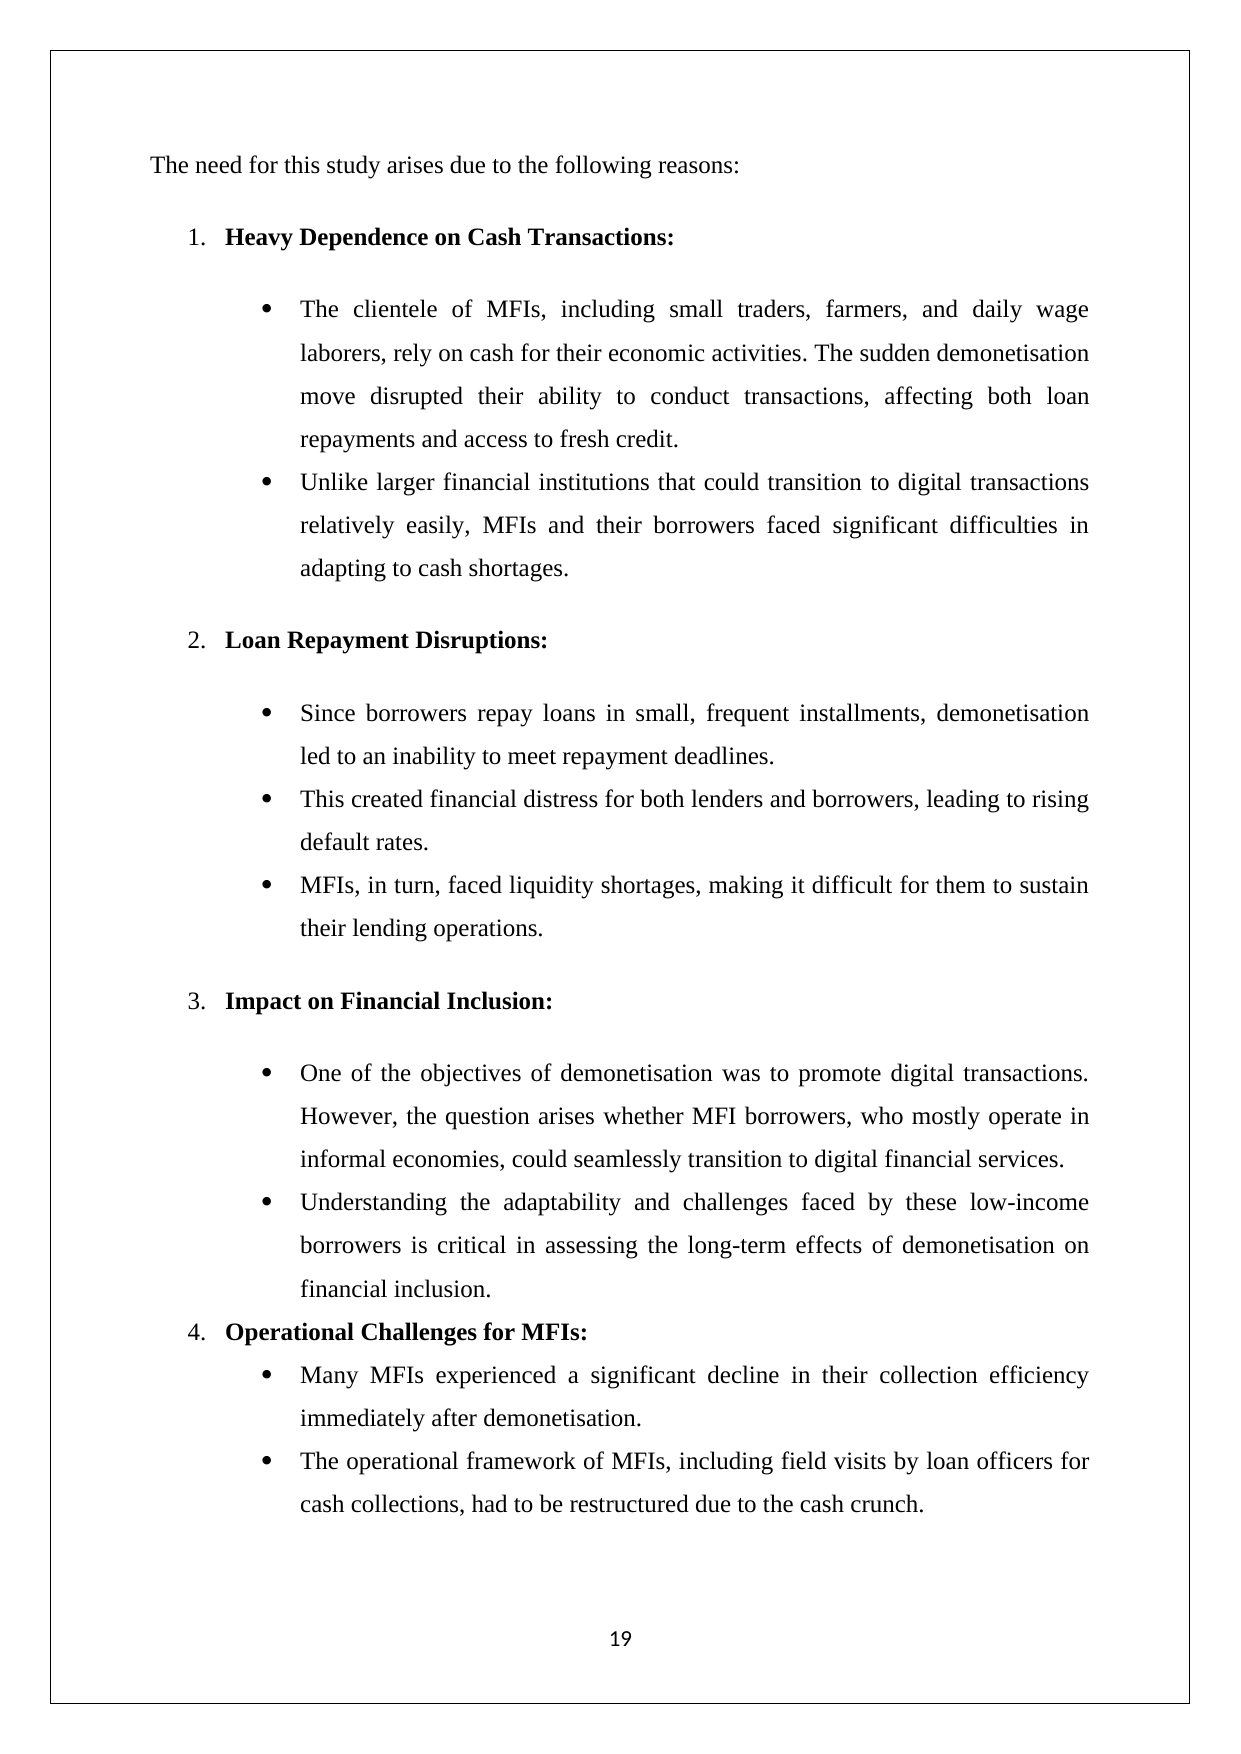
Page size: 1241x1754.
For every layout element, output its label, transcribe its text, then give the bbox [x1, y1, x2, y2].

list Unlike larger financial institutions that could transition to digital transactions relatively easily, MFIs and their borrowers faced significant difficulties in adapting to cash shortages. [262, 467, 1090, 582]
list Operational Challenges for MFIs: [187, 1317, 1090, 1346]
list The clientele of MFIs, including small traders, farmers, and daily wage laborers, rely on cash for their economic activities. The sudden demonetisation move disrupted their ability to conduct transactions, affecting both loan repayments and access to fresh credit. [262, 294, 1090, 453]
list The operational framework of MFIs, including field visits by loan officers for cash collections, had to be restructured due to the cash crunch. [262, 1446, 1090, 1518]
list MFIs, in turn, faced liquidity shortages, making it difficult for them to sustain their lending operations. [262, 870, 1090, 942]
list Since borrowers repay loans in small, frequent installments, demonetisation led to an inability to meet repayment deadlines. [262, 698, 1090, 770]
list This created financial distress for both lenders and borrowers, leading to rising default rates. [262, 784, 1090, 856]
list One of the objectives of demonetisation was to promote digital transactions. However, the question arises whether MFI borrowers, who mostly operate in informal economies, could seamlessly transition to digital financial services. [262, 1058, 1090, 1173]
list Many MFIs experienced a significant decline in their collection efficiency immediately after demonetisation. [262, 1360, 1090, 1432]
list Heavy Dependence on Cash Transactions: [187, 222, 1090, 251]
list Loan Repayment Disruptions: [187, 626, 1090, 654]
text The need for this study arises due to the following reasons: [150, 150, 1090, 179]
list Understanding the adaptability and challenges faced by these low-income borrowers is critical in assessing the long-term effects of demonetisation on financial inclusion. [262, 1187, 1090, 1302]
list Impact on Financial Inclusion: [187, 986, 1090, 1014]
